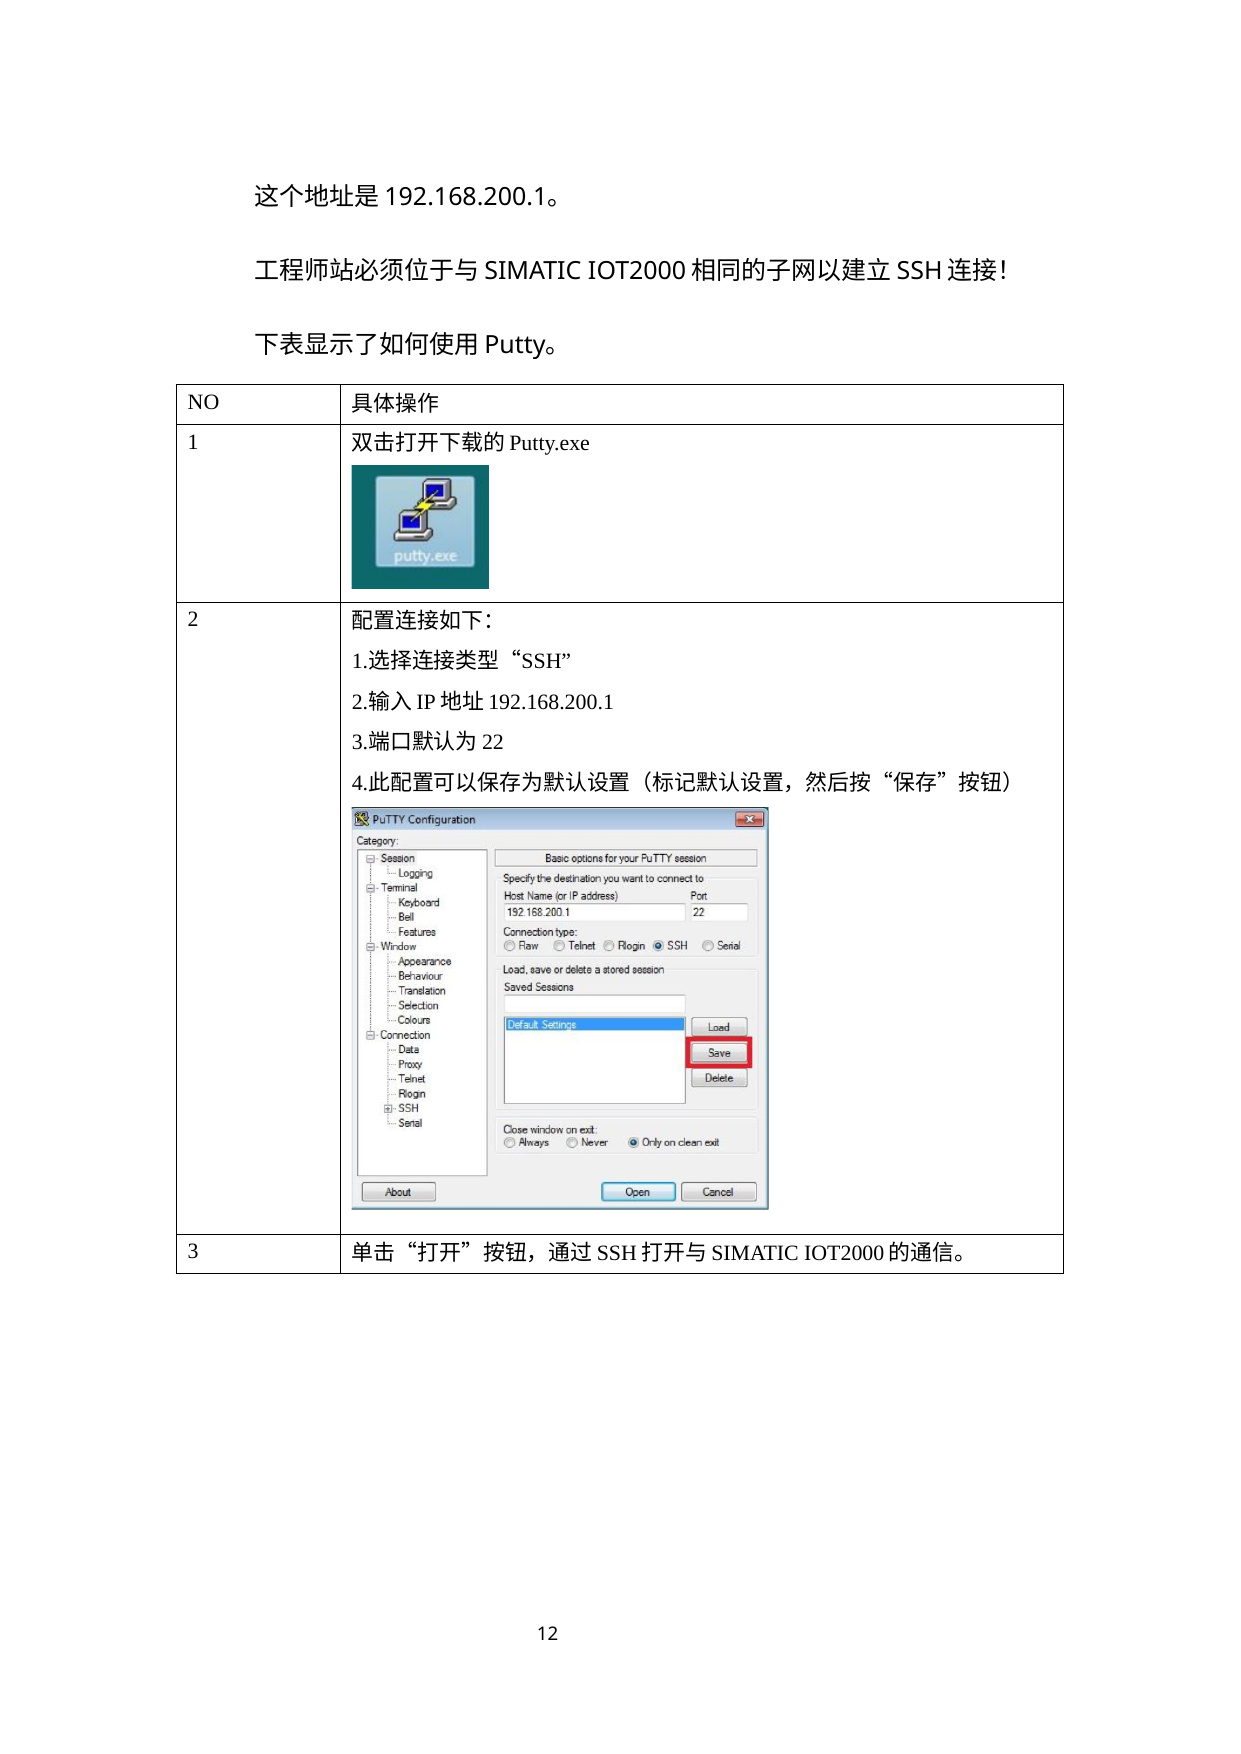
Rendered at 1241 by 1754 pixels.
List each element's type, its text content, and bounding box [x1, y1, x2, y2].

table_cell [341, 1235, 1063, 1273]
text 下表显示了如何使用Putty。 [187, 310, 1053, 375]
table_cell 双击打开下载的Putty.exe [341, 425, 1063, 602]
text 工程师站必须位于与SIMATIC IOT2000相同的子网以建立SSH连接！ [187, 236, 1053, 301]
text 这个地址是192.168.200.1。 [187, 162, 1053, 227]
picture [351, 804, 769, 1210]
table_header NO [177, 385, 340, 424]
picture [351, 465, 489, 589]
table_cell 3 [177, 1235, 340, 1273]
table_cell 2 [177, 603, 340, 1233]
table_header 具体操作 [341, 385, 1063, 424]
table_cell 配置连接如下： 选择连接类型“SSH” 输入IP地址192.168.200.1 端口默认为22 此配置可以保存为默认设置（标记默认设置，然后按“保存”按钮） [341, 603, 1063, 1233]
table_cell 1 [177, 425, 340, 602]
